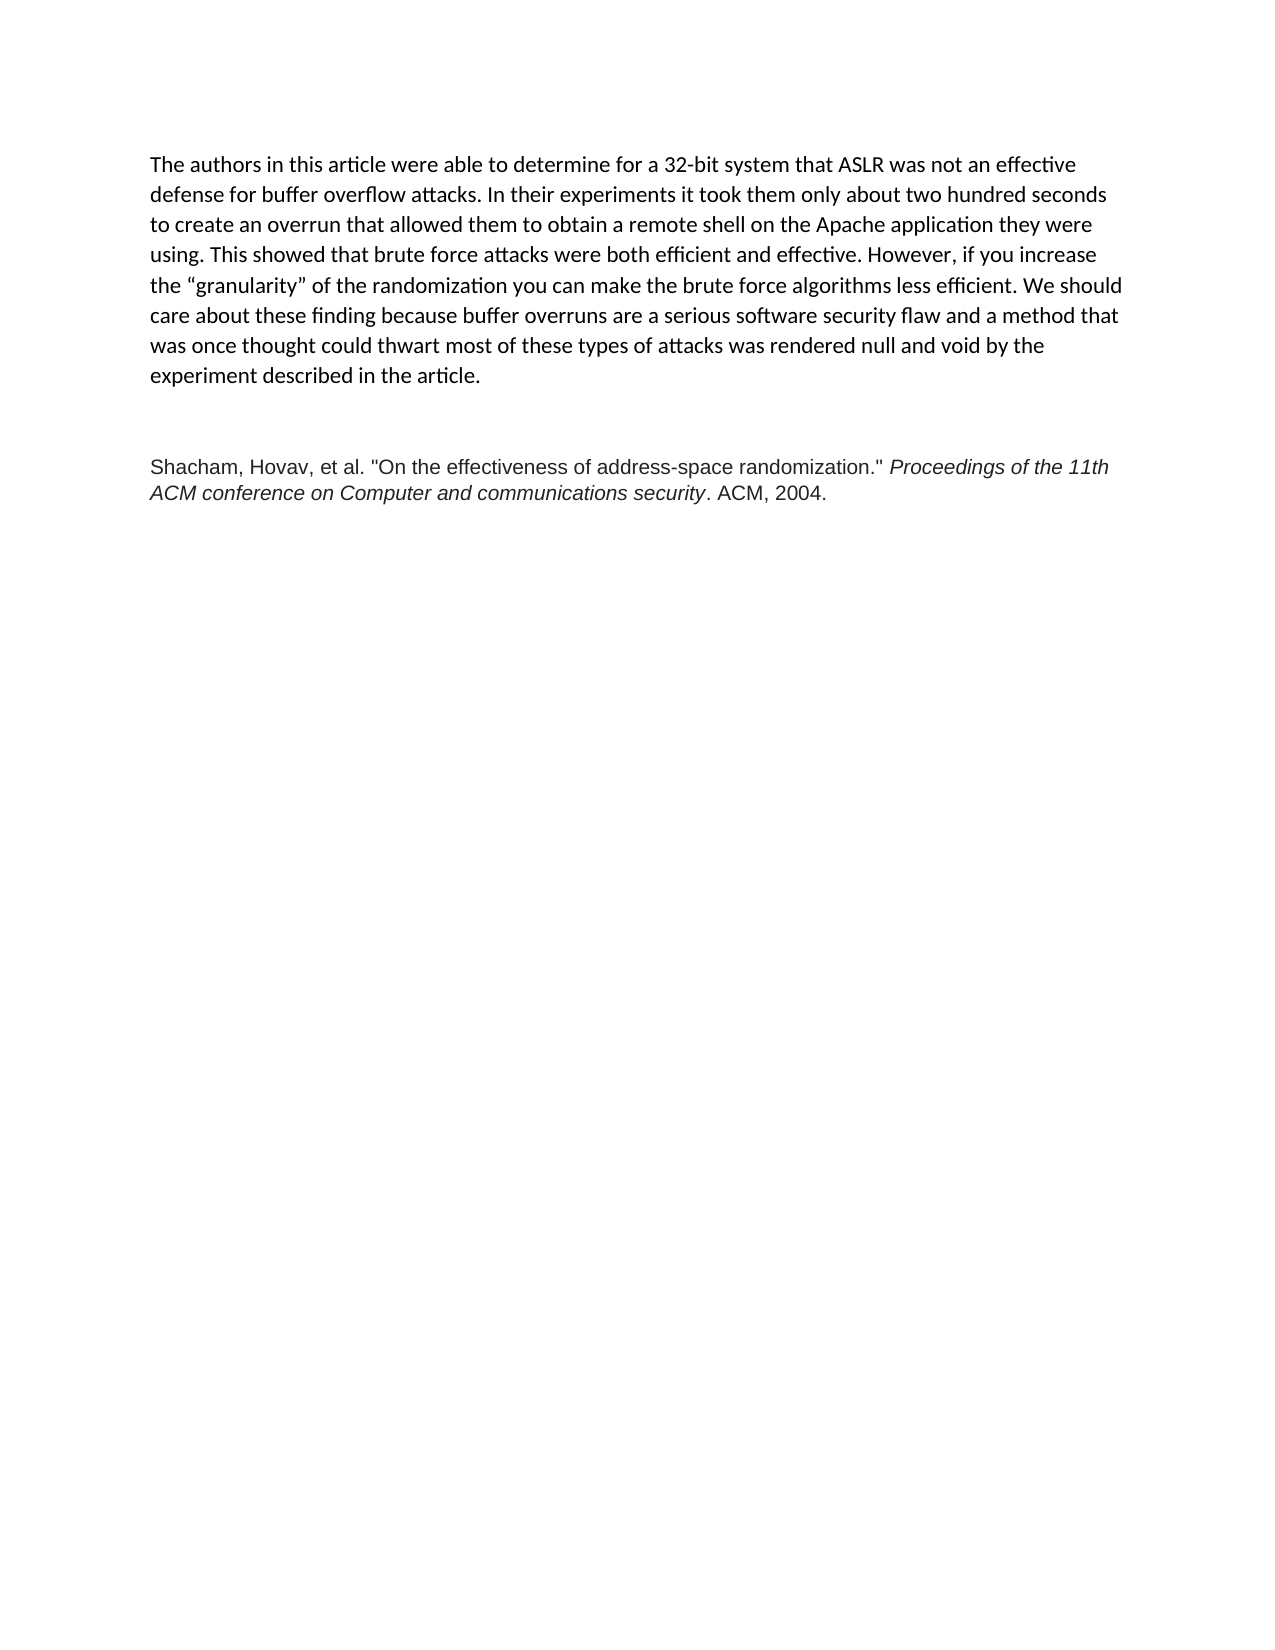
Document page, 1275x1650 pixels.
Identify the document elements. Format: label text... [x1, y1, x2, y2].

text The authors in this article were able to determine for a 32-bit system that ASLR was not an effective defense for buffer overflow attacks. In their experiments it took them only about two hundred seconds to create an overrun that allowed them to obtain a remote shell on the Apache application they were using. This showed that brute force attacks were both efficient and effective. However, if you increase the “granularity” of the randomization you can make the brute force algorithms less efficient. We should care about these finding because buffer overruns are a serious software security flaw and a method that was once thought could thwart most of these types of attacks was rendered null and void by the experiment described in the article. [150, 150, 1125, 389]
text Shacham, Hovav, et al. "On the effectiveness of address-space randomization." Proceedings of the 11th ACM conference on Computer and communications security. ACM, 2004. [150, 455, 1125, 505]
